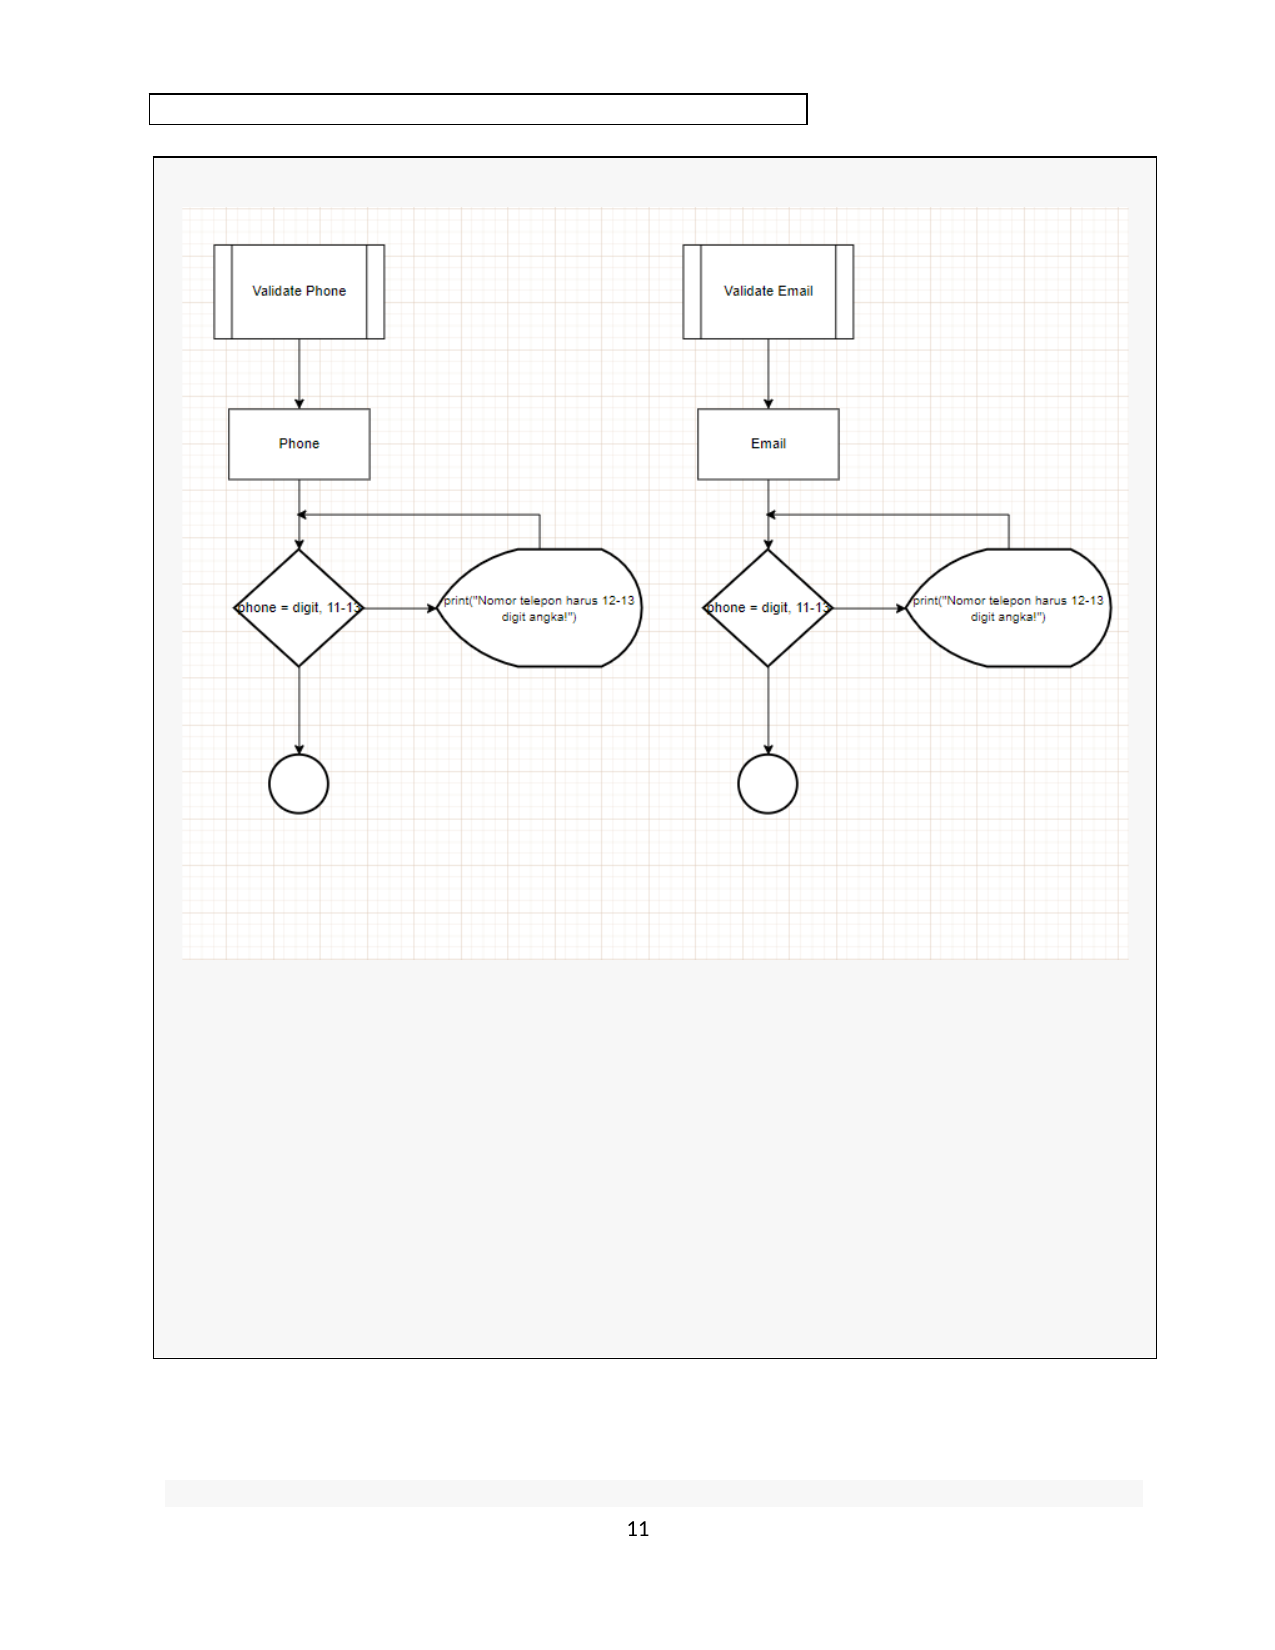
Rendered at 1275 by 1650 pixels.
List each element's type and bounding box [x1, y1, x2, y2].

picture [182, 207, 1129, 960]
table_header [154, 158, 1156, 1357]
